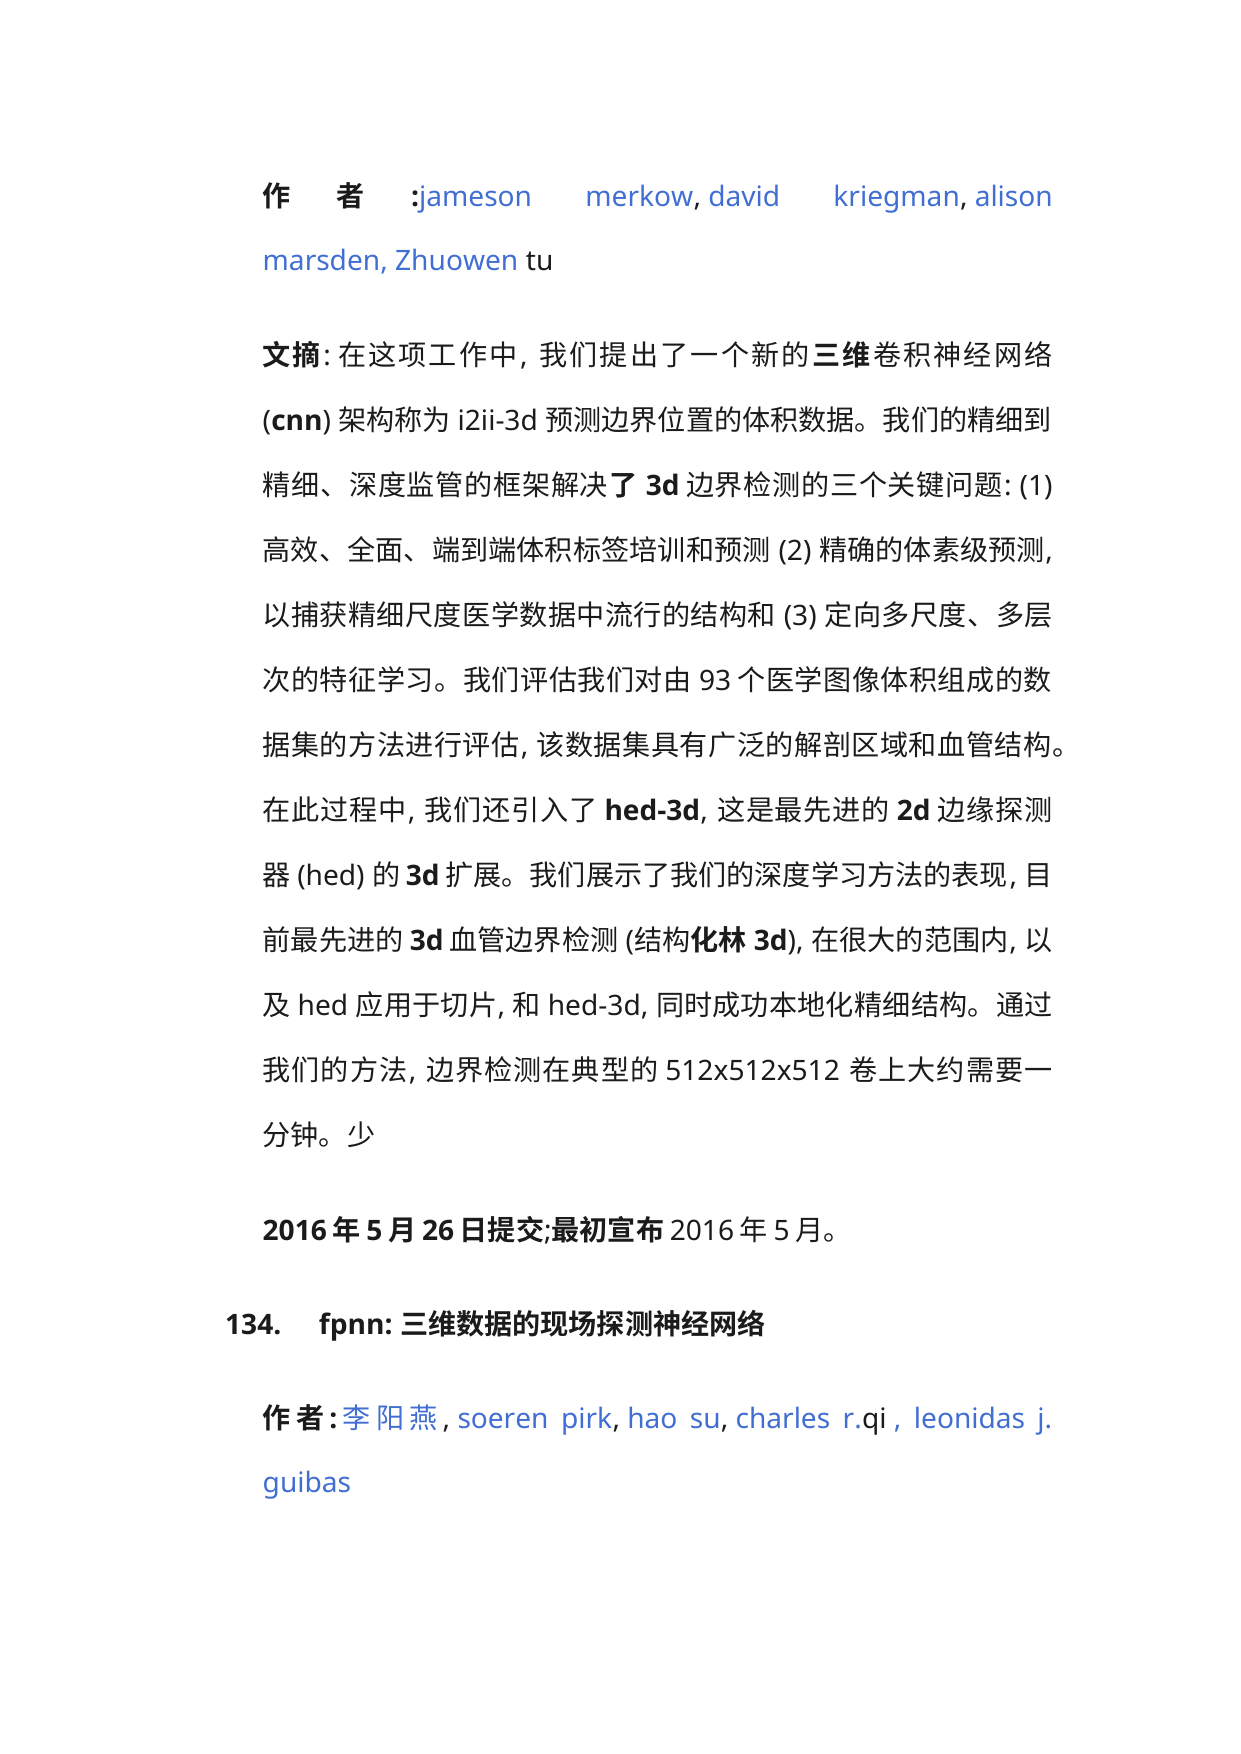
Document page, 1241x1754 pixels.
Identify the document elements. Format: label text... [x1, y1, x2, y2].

text 作者:李阳燕, soeren pirk, hao su, charles r.qi , leonidas j. guibas [262, 1384, 1053, 1514]
list fpnn: 三维数据的现场探测神经网络 [225, 1289, 1053, 1354]
text 作者:jameson merkow, david kriegman, alison marsden, Zhuowen tu [262, 162, 1053, 292]
text 2016年5月26日提交;最初宣布2016年5月。 [262, 1195, 1053, 1260]
text 文摘: 在这项工作中, 我们提出了一个新的三维卷积神经网络 (cnn) 架构称为 i2ii-3d 预测边界位置的体积数据。我们的精细到精细、深度监管的框架解决了 3d边界检测的三个关键问题: (1) 高效、全面、端到端体积标签培训和预测 (2) 精确的体素级预测, 以捕获精细尺度医学数据中流行的结构和 (3) 定向多尺度、多层次的特征学习。我们评估我们对由93个医学图像体积组成的数据集的方法进行评估, 该数据集具有广泛的解剖区域和血管结构。在此过程中, 我们还引入了hed-3d, 这是最先进的2d边缘探测器 (hed) 的3d扩展。我们展示了我们的深度学习方法的表现, 目前最先进的3d血管边界检测 (结构化林 3d), 在很大的范围内, 以及 hed 应用于切片, 和 hed-3d, 同时成功本地化精细结构。通过我们的方法, 边界检测在典型的512x512x512 卷上大约需要一分钟。少 [262, 321, 1053, 1166]
